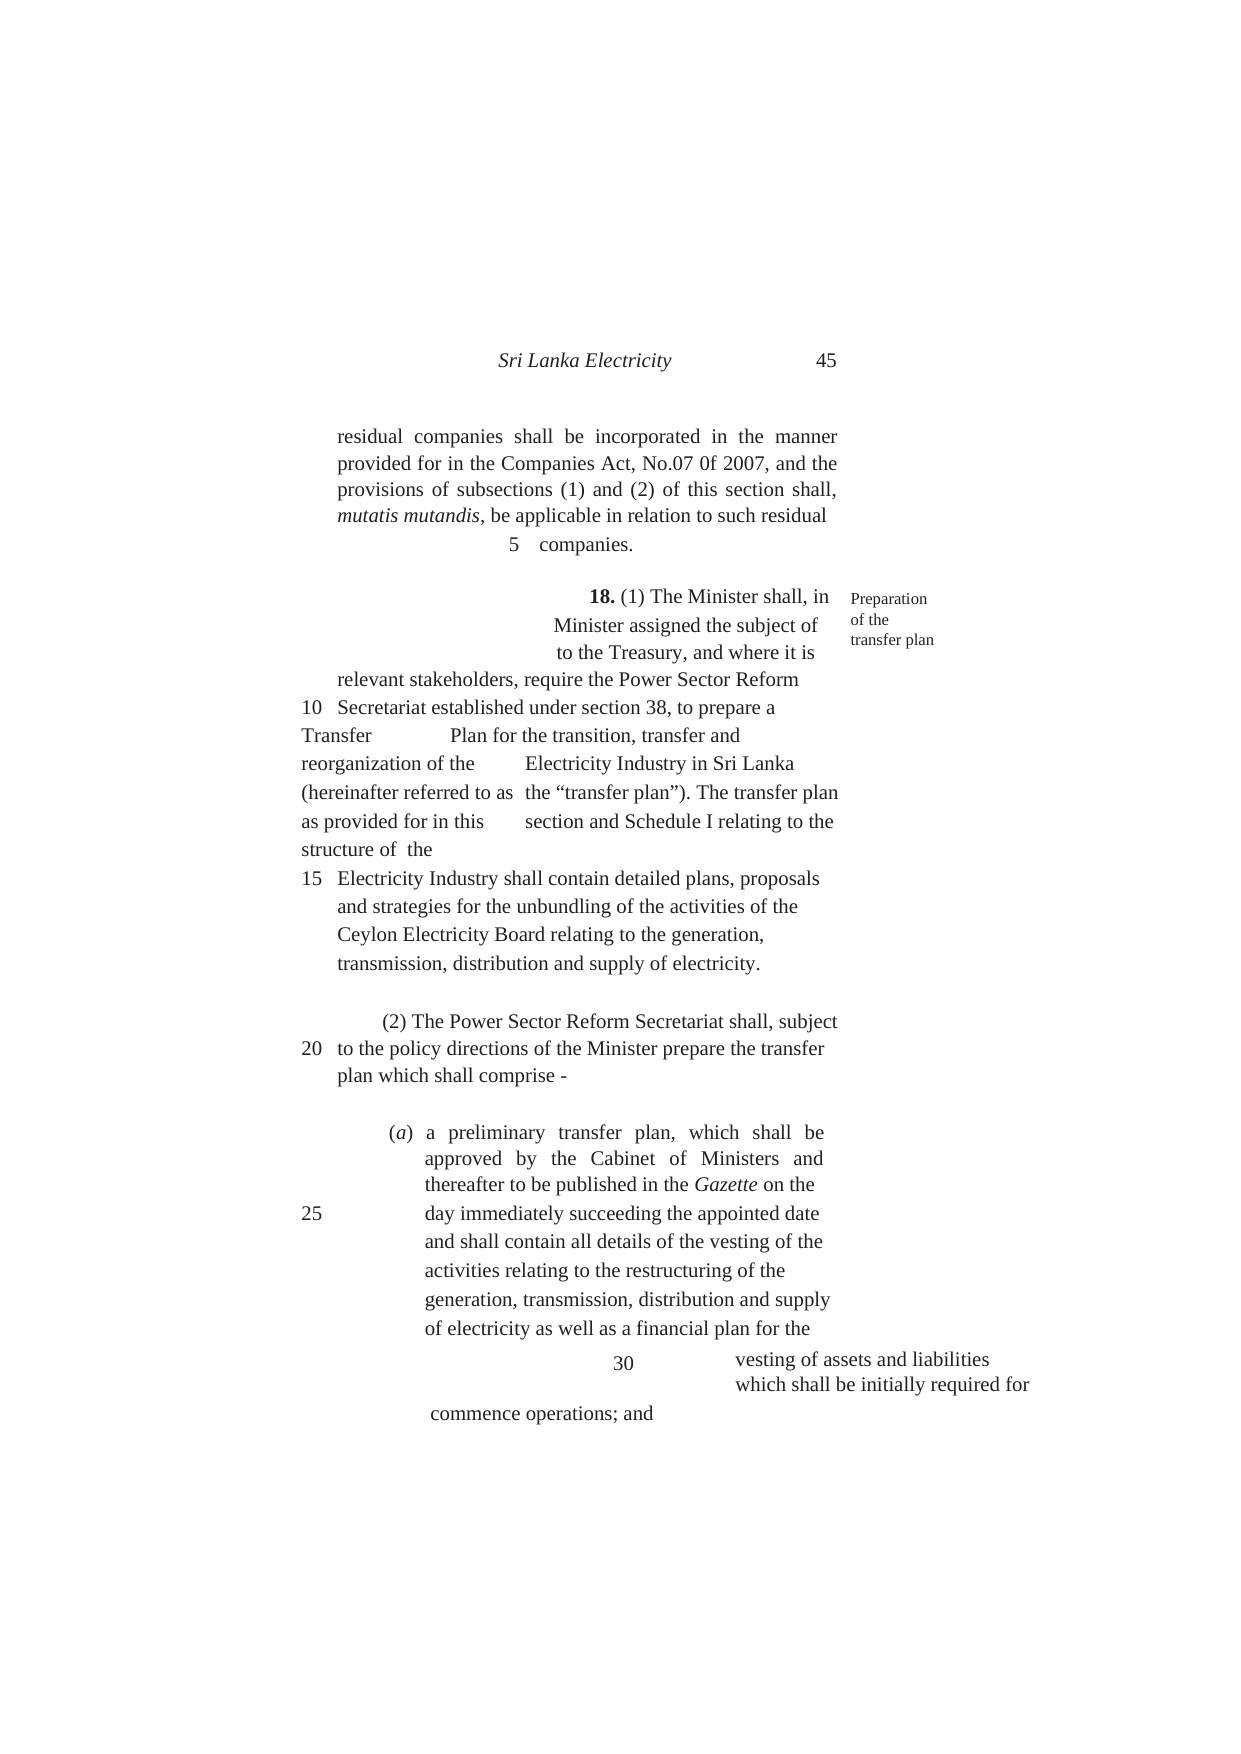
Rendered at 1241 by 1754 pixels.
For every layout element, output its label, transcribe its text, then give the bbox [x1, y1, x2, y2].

text 10 Secretariat established under section 38, to prepare a Transfer Plan for the transition, transfer and reorganization of the Electricity Industry in Sri Lanka (hereinafter referred to as the “transfer plan”). The transfer plan as provided for in this section and Schedule I relating to the structure of the [301, 695, 850, 861]
text 15 Electricity Industry shall contain detailed plans, proposals and strategies for the unbundling of the activities of the Ceylon Electricity Board relating to the generation, transmission, distribution and supply of electricity. [301, 866, 850, 976]
table_header 30 [214, 1345, 683, 1399]
table_header 5 [216, 531, 529, 666]
text residual companies shall be incorporated in the manner provided for in the Companies Act, No.07 0f 2007, and the provisions of subsections (1) and (2) of this section shall, mutatis mutandis, be applicable in relation to such residual [337, 424, 838, 527]
table_header Preparation [842, 531, 1156, 608]
text relevant stakeholders, require the Power Sector Reform [337, 668, 1090, 691]
text 25 day immediately succeeding the appointed date and shall contain all details of the vesting of the activities relating to the restructuring of the generation, transmission, distribution and supply of electricity as well as a financial plan for the [301, 1201, 850, 1341]
table_cell to the Treasury, and where it is deemed necessary, with the [529, 638, 842, 666]
table_cell 18. (1) The Minister shall, in consultation with the [529, 571, 842, 608]
table_cell of the [842, 608, 1156, 629]
text commence operations; and [150, 1401, 653, 1425]
table_header vesting of assets and liabilities which shall be initially required for the successor companies to [684, 1345, 1153, 1399]
text (2) The Power Sector Reform Secretariat shall, subject [150, 1009, 838, 1033]
text Sri Lanka Electricity 45 [498, 348, 1090, 372]
text (a) a preliminary transfer plan, which shall be approved by the Cabinet of Ministers and thereafter to be published in the Gazette on the [389, 1120, 838, 1196]
text 20 to the policy directions of the Minister prepare the transfer plan which shall comprise - [301, 1036, 850, 1088]
table_cell transfer plan [842, 629, 1156, 666]
table_header companies. [529, 531, 842, 571]
table_cell Minister assigned the subject of Finance and the Secretary [529, 608, 842, 637]
